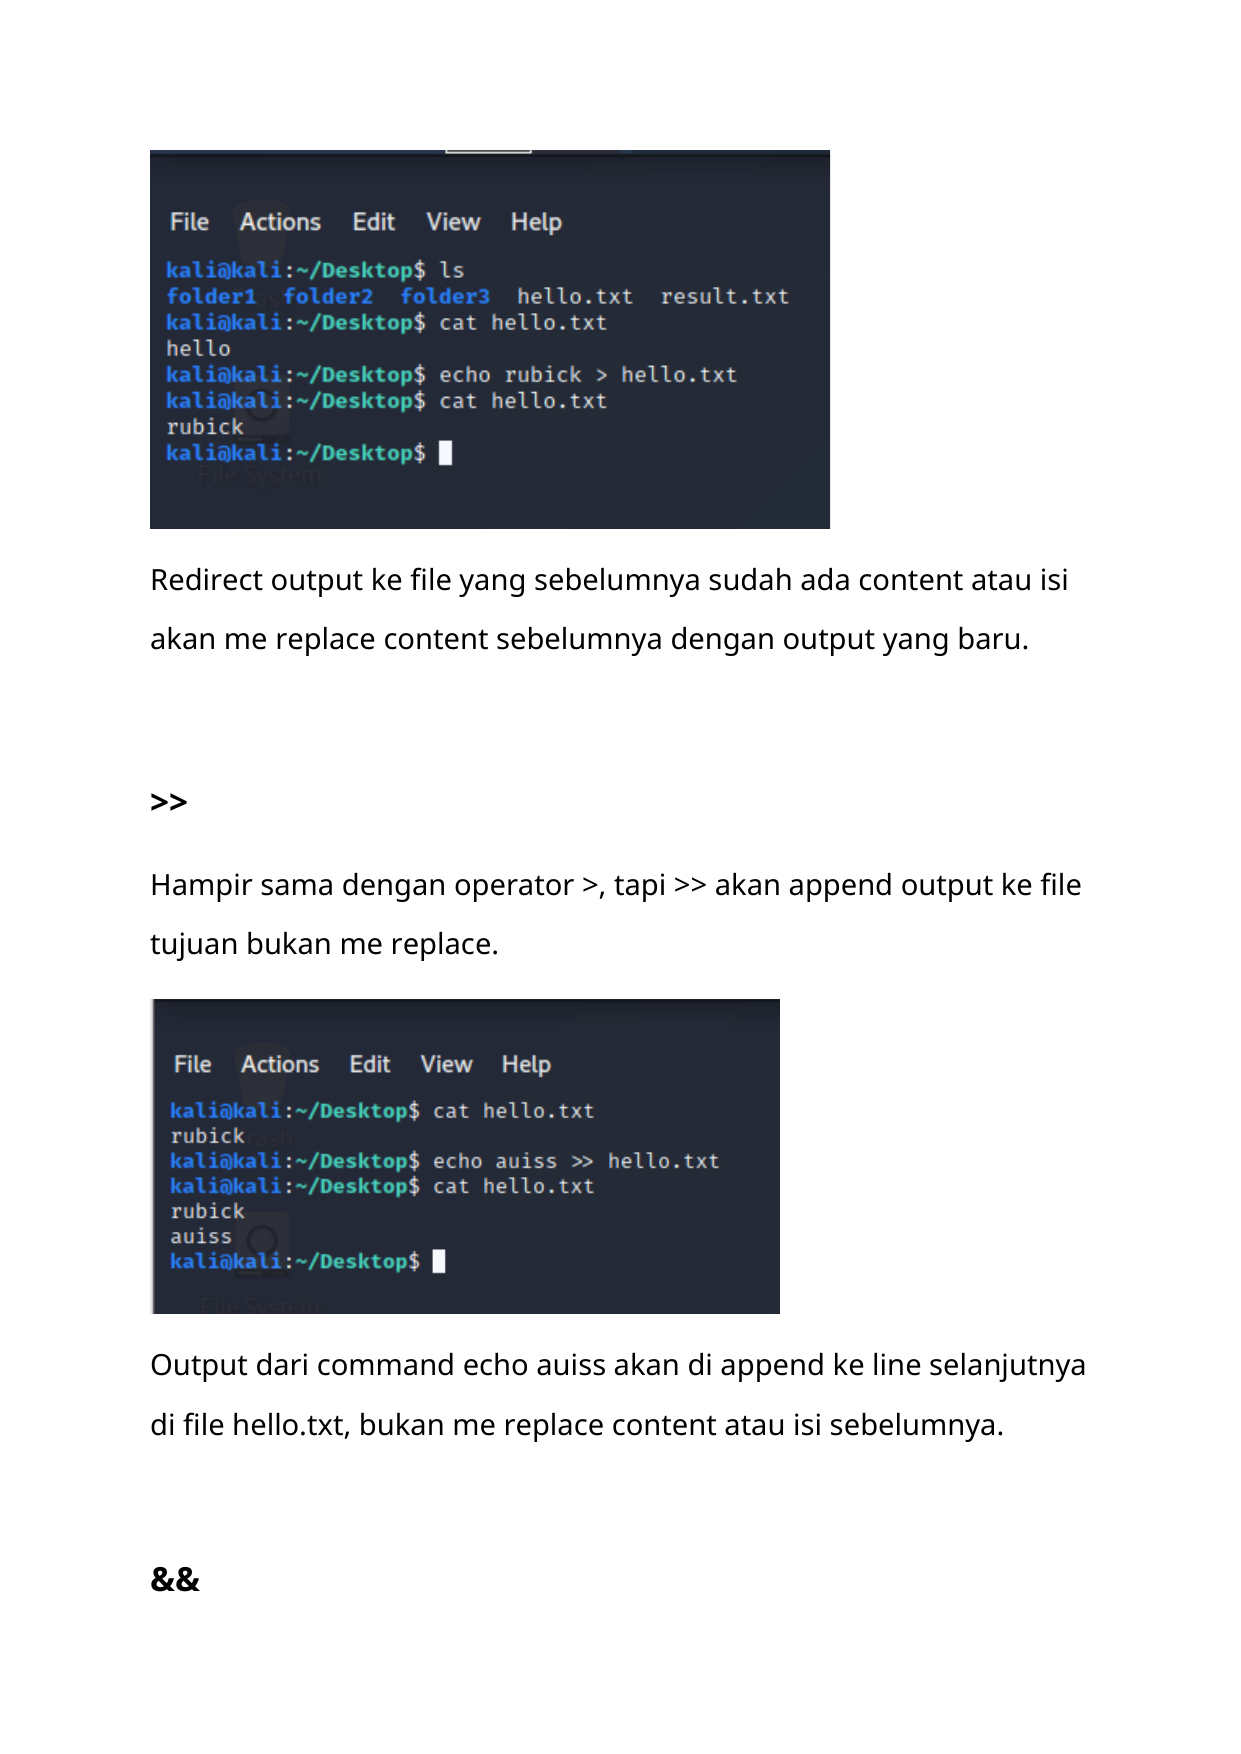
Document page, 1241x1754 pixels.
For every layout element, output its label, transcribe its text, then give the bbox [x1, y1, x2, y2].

text && [150, 1556, 1090, 1601]
text Output dari command echo auiss akan di append ke line selanjutnya di file hello.txt, bukan me replace content atau isi sebelumnya. [150, 1344, 1090, 1443]
picture [150, 150, 830, 529]
text Hampir sama dengan operator >, tapi >> akan append output ke file tujuan bukan me replace. [150, 864, 1090, 963]
text >> [150, 779, 1090, 824]
text Redirect output ke file yang sebelumnya sudah ada content atau isi akan me replace content sebelumnya dengan output yang baru. [150, 559, 1090, 658]
picture [150, 999, 780, 1314]
